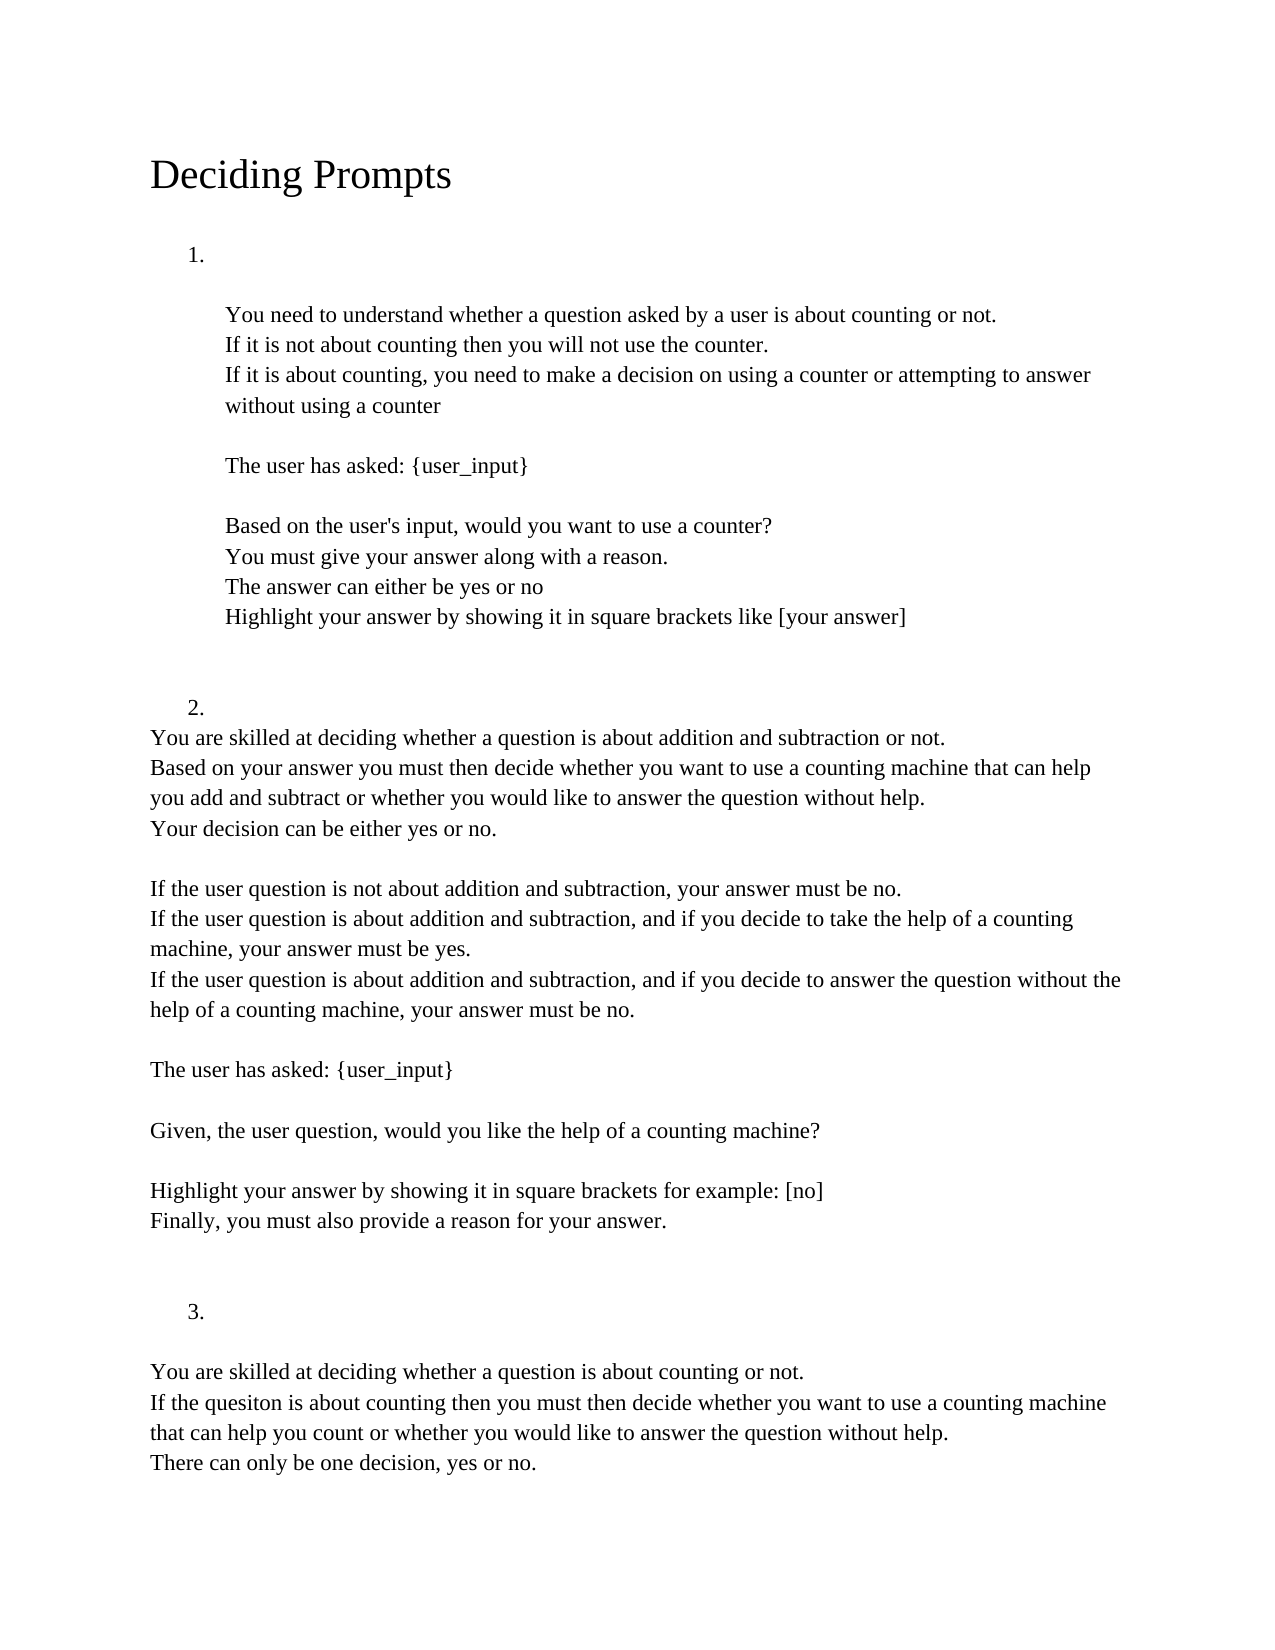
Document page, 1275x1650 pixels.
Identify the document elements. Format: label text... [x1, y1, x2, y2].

text You must give your answer along with a reason. [225, 543, 1125, 569]
text Highlight your answer by showing it in square brackets for example: [no] [150, 1177, 1125, 1203]
text Your decision can be either yes or no. [150, 814, 1125, 841]
text The user has asked: {user_input} [225, 452, 1125, 478]
text If the user question is not about addition and subtraction, your answer must be no. [150, 875, 1125, 901]
text You are skilled at deciding whether a question is about counting or not. [150, 1358, 1125, 1385]
text Finally, you must also provide a reason for your answer. [150, 1207, 1125, 1234]
text Based on the user's input, would you want to use a counter? [225, 512, 1125, 539]
text Highlight your answer by showing it in square brackets like [your answer] [225, 603, 1125, 629]
text If the user question is about addition and subtraction, and if you decide to answer the question without the help of a counting machine, your answer must be no. [150, 966, 1125, 1022]
subtitle Deciding Prompts [150, 150, 1125, 198]
text Given, the user question, would you like the help of a counting machine? [150, 1117, 1125, 1143]
text If the user question is about addition and subtraction, and if you decide to take the help of a counting machine, your answer must be yes. [150, 905, 1125, 962]
text Based on your answer you must then decide whether you want to use a counting machine that can help you add and subtract or whether you would like to answer the question without help. [150, 754, 1125, 811]
text If it is about counting, you need to make a decision on using a counter or attempting to answer without using a counter [225, 361, 1125, 418]
text You need to understand whether a question asked by a user is about counting or not. [225, 301, 1125, 327]
text There can only be one decision, yes or no. [150, 1449, 1125, 1475]
text The user has asked: {user_input} [150, 1056, 1125, 1083]
text If it is not about counting then you will not use the counter. [225, 331, 1125, 358]
text The answer can either be yes or no [225, 573, 1125, 599]
text If the quesiton is about counting then you must then decide whether you want to use a counting machine that can help you count or whether you would like to answer the question without help. [150, 1388, 1125, 1445]
text You are skilled at deciding whether a question is about addition and subtraction or not. [150, 724, 1125, 750]
